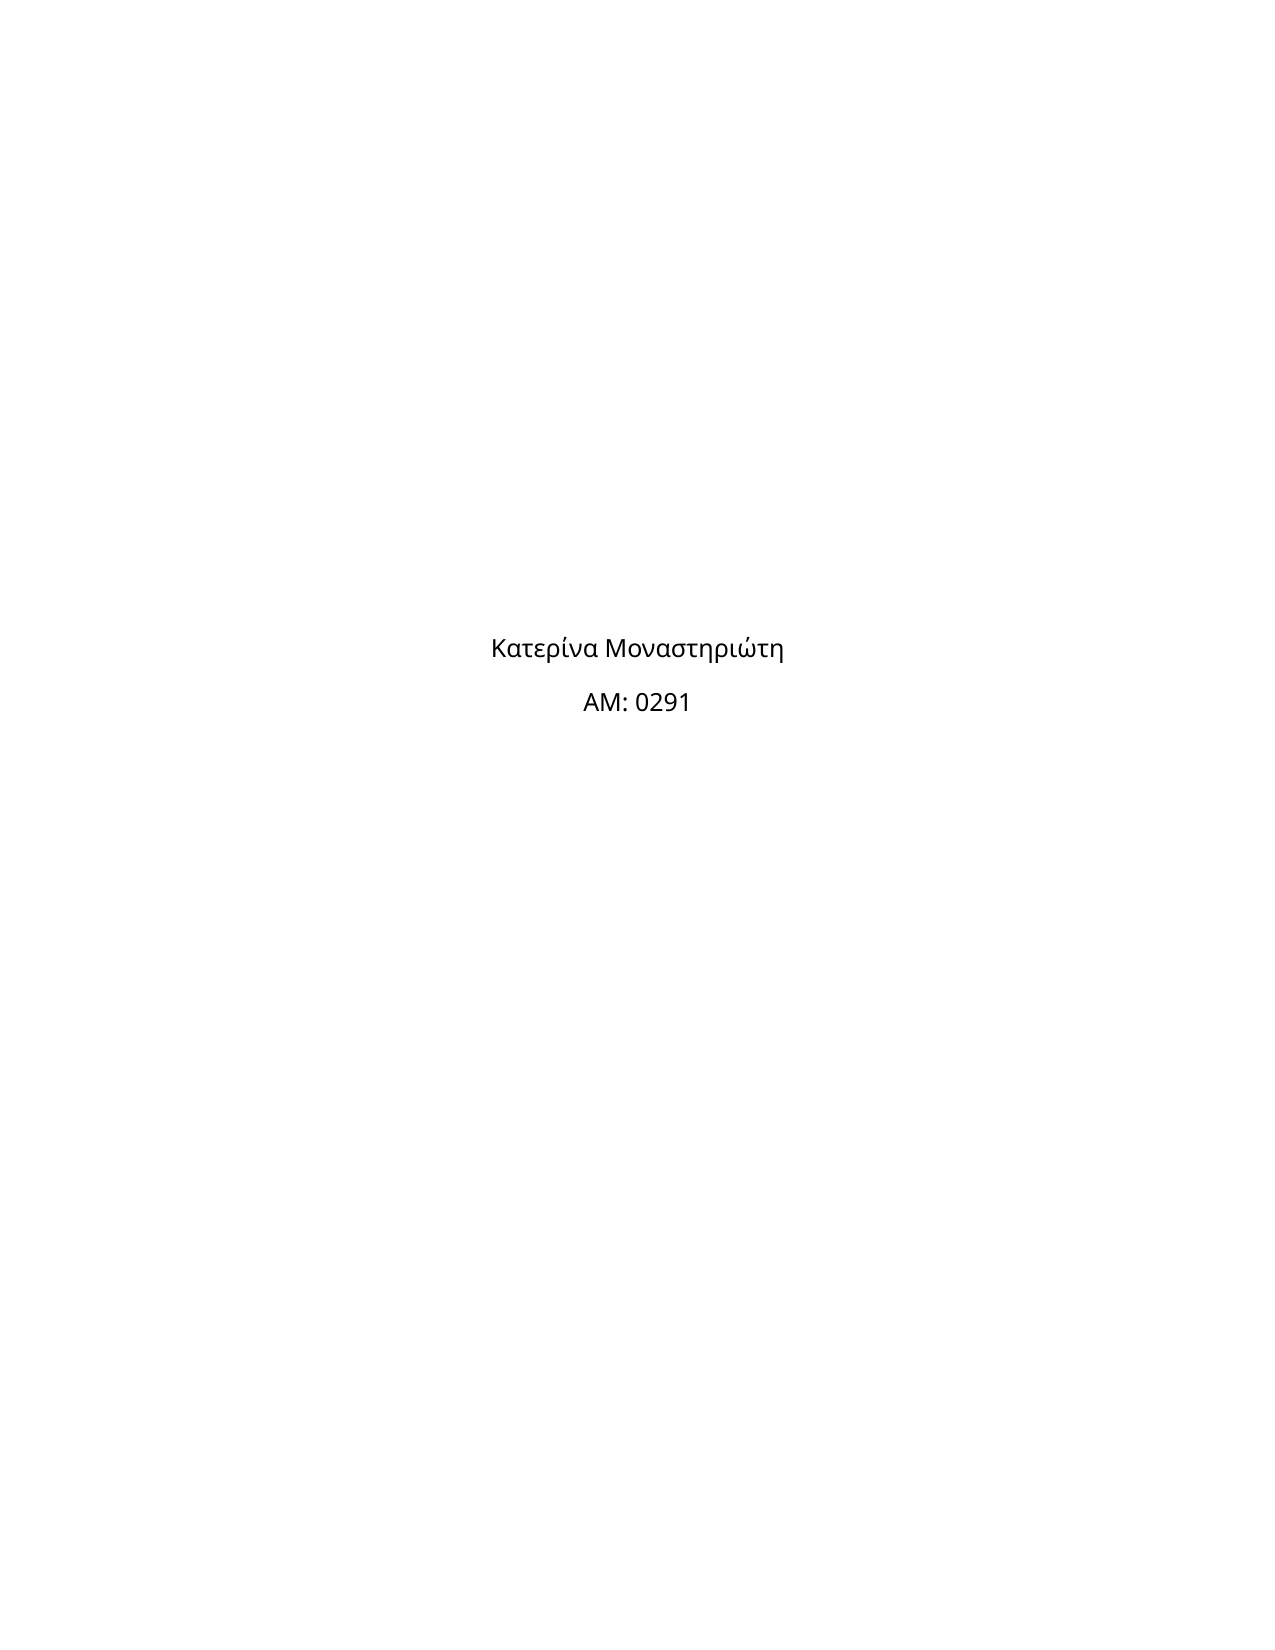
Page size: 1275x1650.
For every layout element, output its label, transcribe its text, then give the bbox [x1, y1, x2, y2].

text ΑΜ: 0291 [150, 684, 1125, 718]
text Κατερίνα Μοναστηριώτη [150, 631, 1125, 665]
